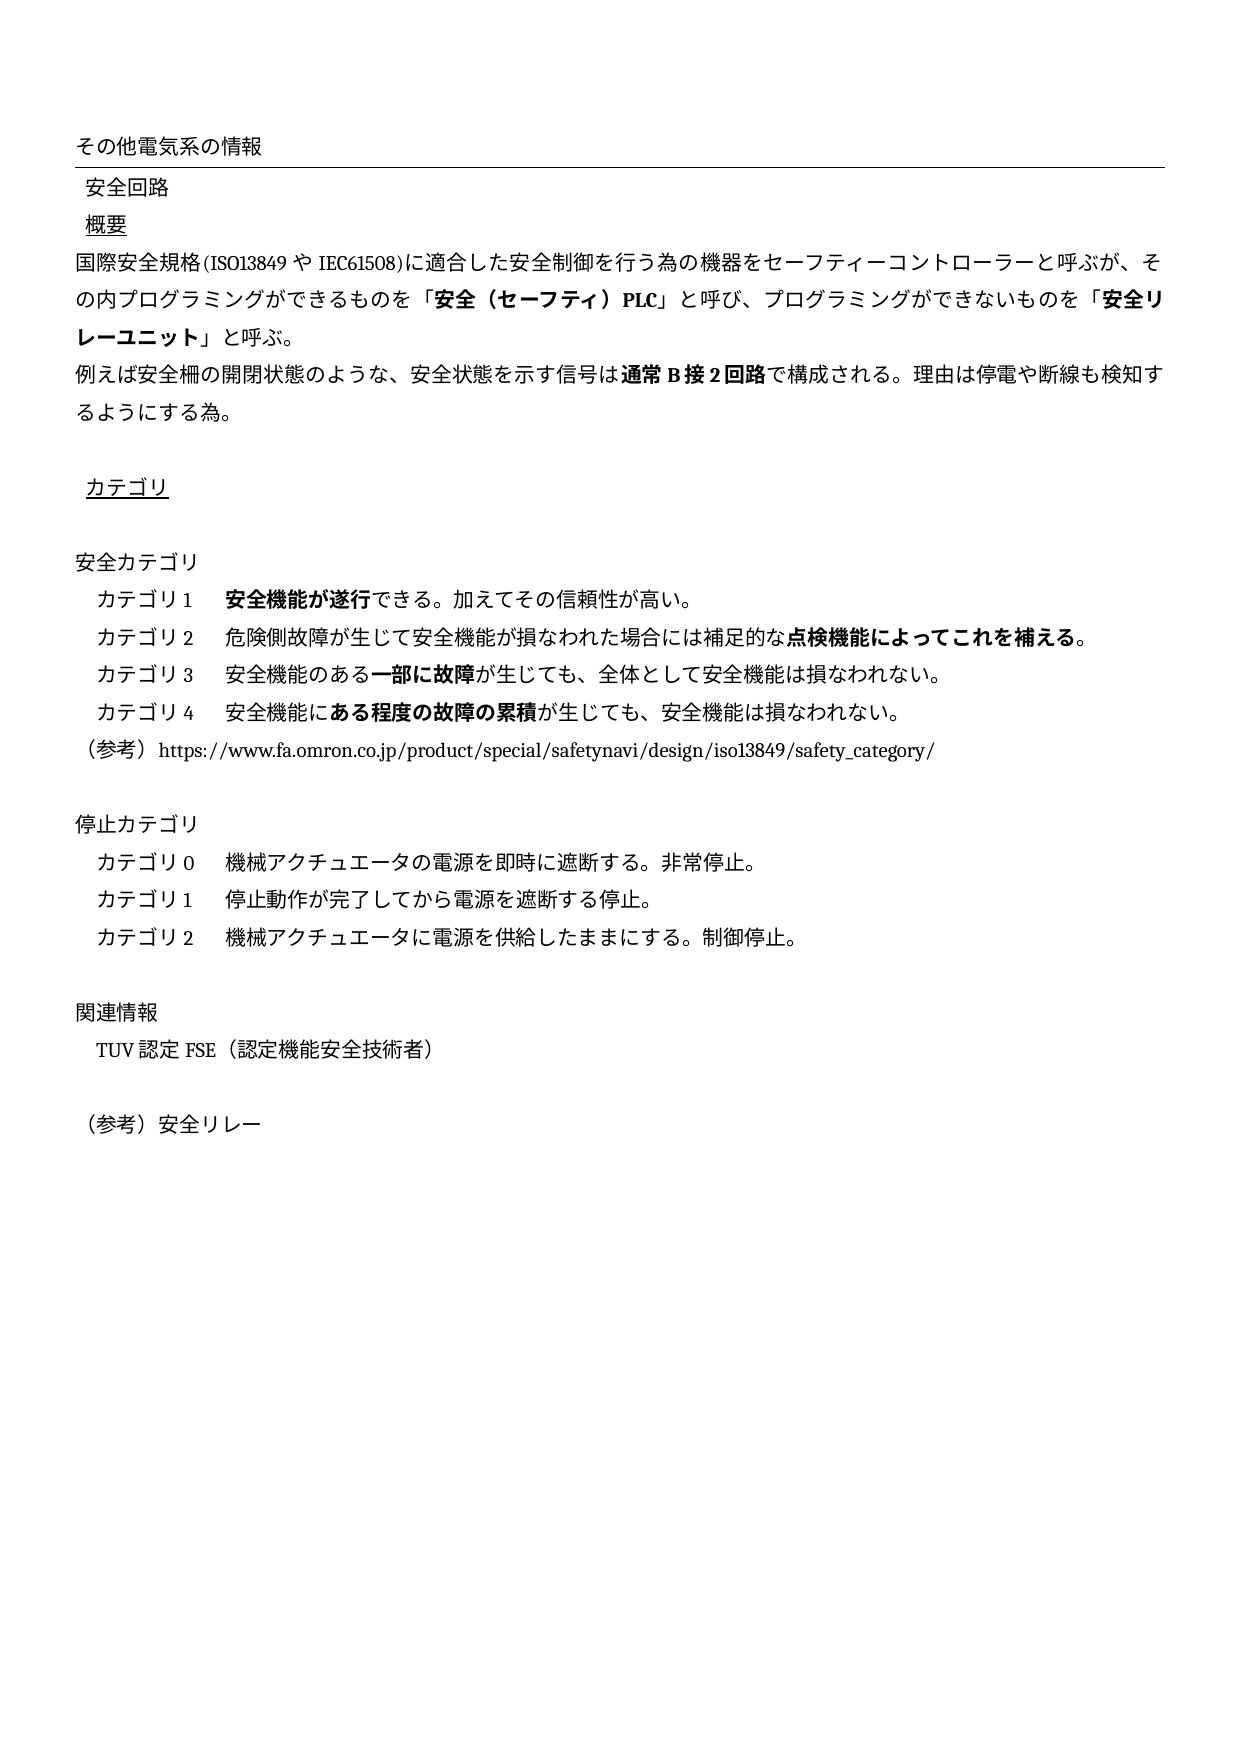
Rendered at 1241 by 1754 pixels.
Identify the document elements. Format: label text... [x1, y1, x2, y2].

text カテゴリ1 停止動作が完了してから電源を遮断する停止。 [96, 880, 1165, 918]
text 国際安全規格(ISO13849 や IEC61508)に適合した安全制御を行う為の機器をセーフティーコントローラーと呼ぶが、その内プログラミングができるものを「安全（セーフティ）PLC」と呼び、プログラミングができないものを「安全リレーユニット」と呼ぶ。 [75, 243, 1165, 355]
text カテゴリ0 機械アクチュエータの電源を即時に遮断する。非常停止。 [96, 843, 1165, 880]
text 例えば安全柵の開閉状態のような、安全状態を示す信号は通常B接2回路で構成される。理由は停電や断線も検知するようにする為。 [75, 355, 1165, 430]
text カテゴリ2 危険側故障が生じて安全機能が損なわれた場合には補足的な点検機能によってこれを補える。 [96, 618, 1165, 655]
text 停止カテゴリ [75, 805, 1165, 843]
text （参考）https://www.fa.omron.co.jp/product/special/safetynavi/design/iso13849/safety_category/ [75, 730, 1165, 768]
text カテゴリ2 機械アクチュエータに電源を供給したままにする。制御停止。 [96, 918, 1165, 955]
subtitle その他電気系の情報 [75, 127, 1165, 167]
subtitle 概要 [85, 205, 1155, 243]
subtitle カテゴリ [85, 468, 1155, 505]
text カテゴリ3 安全機能のある一部に故障が生じても、全体として安全機能は損なわれない。 [96, 655, 1165, 693]
text カテゴリ1 安全機能が遂行できる。加えてその信頼性が高い。 [96, 580, 1165, 618]
text TUV認定 FSE（認定機能安全技術者） [96, 1030, 1165, 1068]
subtitle 安全回路 [85, 168, 1155, 205]
text カテゴリ4 安全機能にある程度の故障の累積が生じても、安全機能は損なわれない。 [96, 693, 1165, 730]
text 関連情報 [75, 993, 1165, 1030]
text （参考）安全リレー [75, 1105, 1165, 1143]
text 安全カテゴリ [75, 543, 1165, 580]
